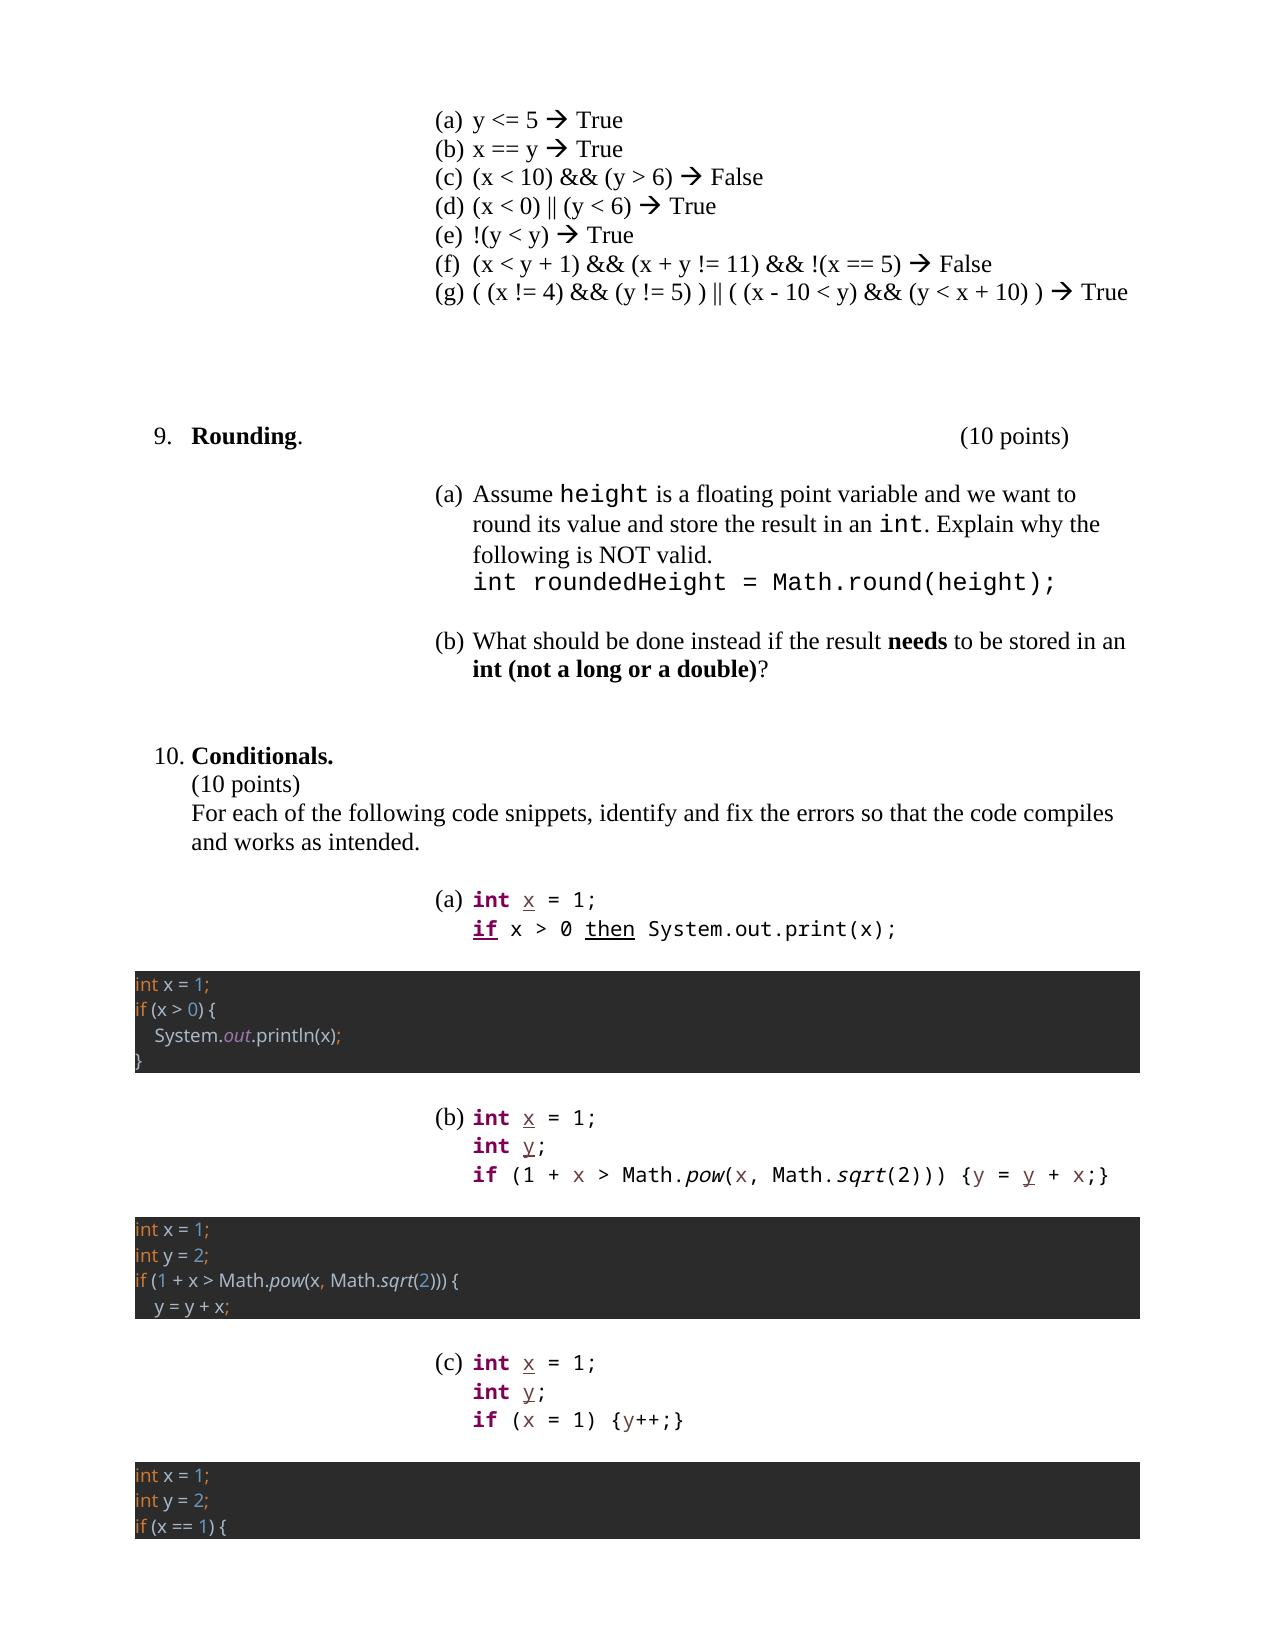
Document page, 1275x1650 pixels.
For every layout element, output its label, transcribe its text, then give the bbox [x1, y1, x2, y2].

list int x = 1; [435, 1347, 1140, 1377]
text For each of the following code snippets, identify and fix the errors so that the code compiles and works as intended. [191, 798, 1140, 856]
list What should be done instead if the result needs to be stored in an int (not a long or a double)? [435, 626, 1140, 683]
list y <= 5 True [435, 105, 1140, 134]
text int x = 1; if (x > 0) { System.out.println(x); } [135, 971, 1140, 1073]
list Conditionals. (10 points) [154, 741, 1140, 798]
list int x = 1; [435, 884, 1140, 914]
text int y; [472, 1377, 1140, 1405]
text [135, 1462, 1140, 1539]
text int x = 1; int y = 2; if (1 + x > Math.pow(x, Math.sqrt(2))) { y = y + x; [135, 1217, 1140, 1319]
text int y; [472, 1131, 1140, 1160]
list Assume height is a floating point variable and we want to round its value and store the result in an int. Explain why the following is NOT valid. [435, 479, 1140, 569]
text if (x = 1) {y++;} [472, 1405, 1140, 1434]
list (x < 10) && (y > 6) False [435, 162, 1140, 191]
list int x = 1; [435, 1102, 1140, 1131]
text int roundedHeight = Math.round(height); [416, 569, 1140, 597]
list (x < y + 1) && (x + y != 11) && !(x == 5) False [435, 249, 1140, 277]
list Rounding. (10 points) [154, 421, 1140, 450]
text if x > 0 then System.out.print(x); [472, 914, 1140, 942]
list (x < 0) || (y < 6) True [435, 191, 1140, 220]
list ( (x != 4) && (y != 5) ) || ( (x - 10 < y) && (y < x + 10) ) True [435, 277, 1140, 306]
text if (1 + x > Math.pow(x, Math.sqrt(2))) {y = y + x;} [472, 1160, 1140, 1188]
list !(y < y) True [435, 220, 1140, 249]
list x == y True [435, 134, 1140, 162]
